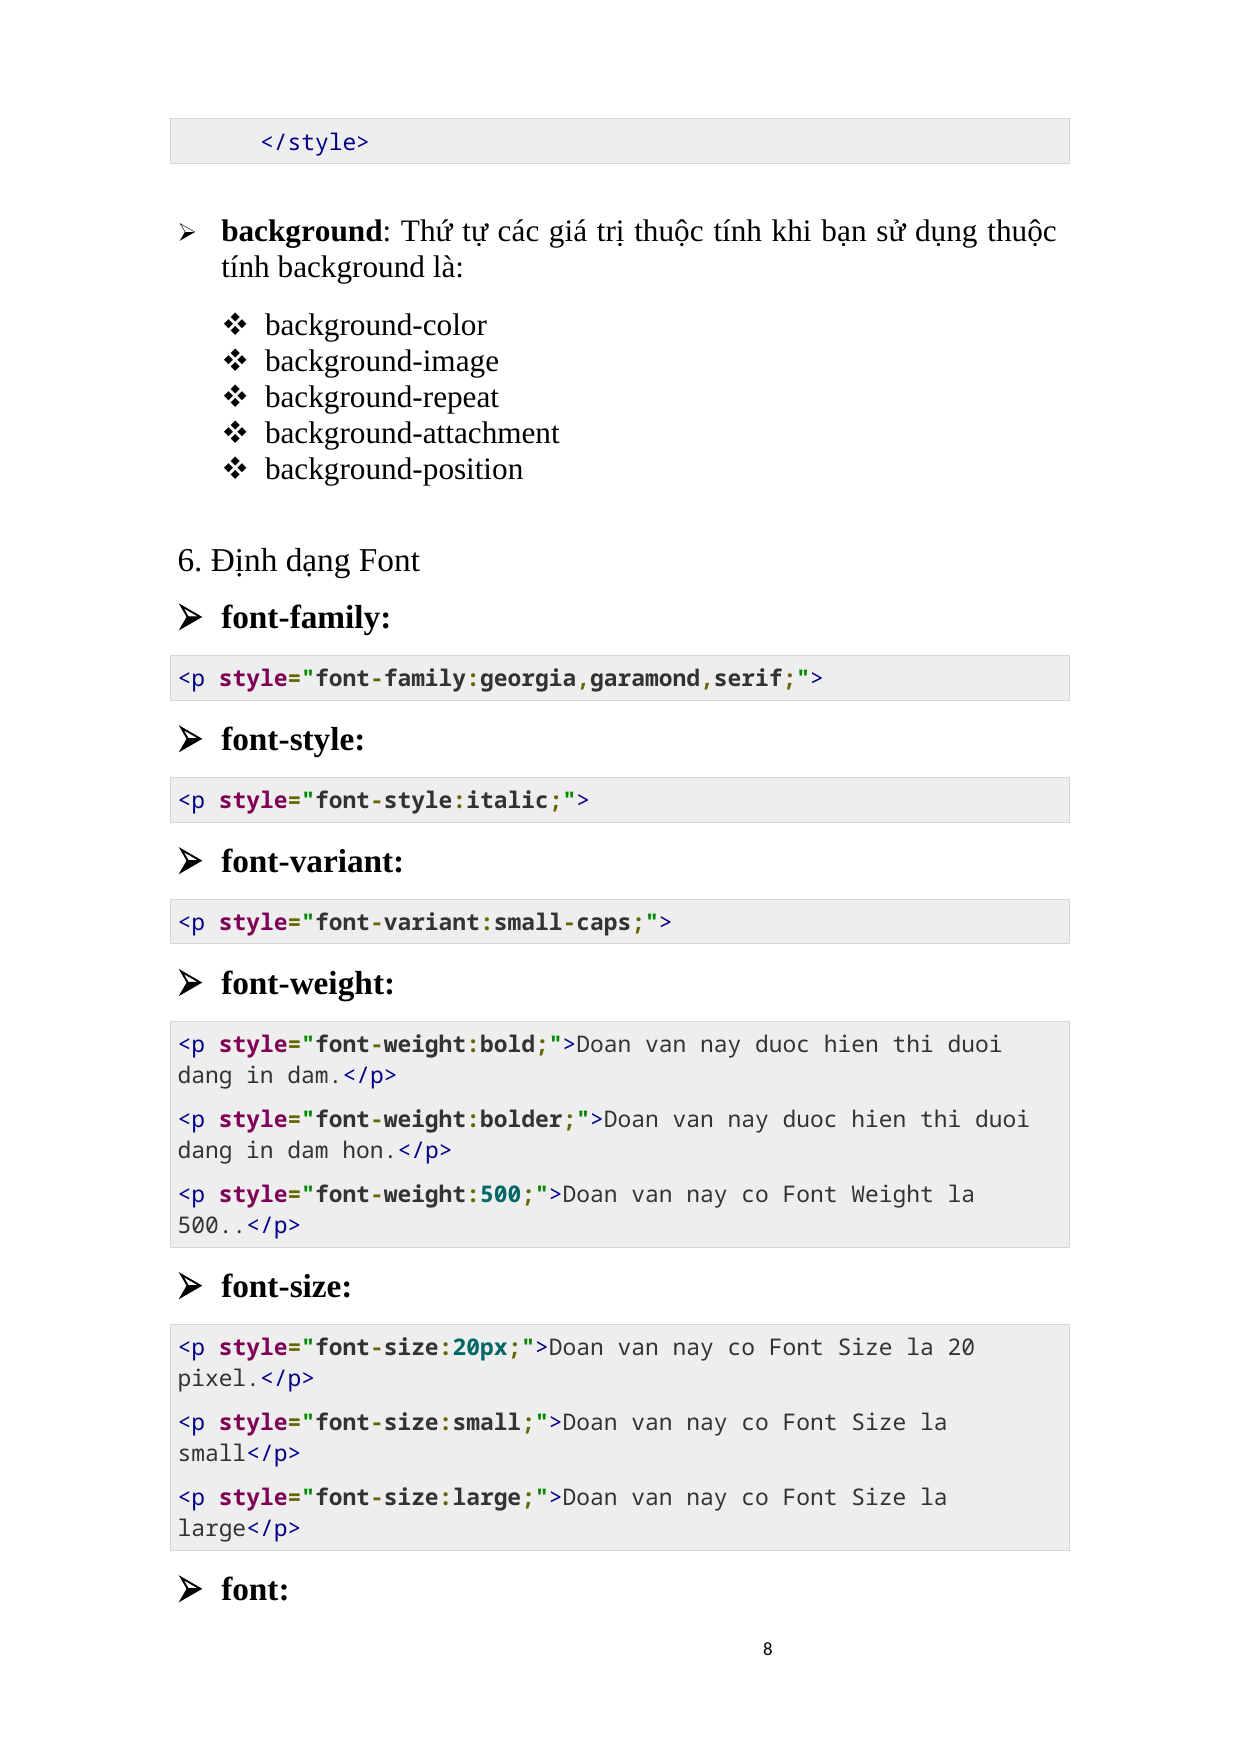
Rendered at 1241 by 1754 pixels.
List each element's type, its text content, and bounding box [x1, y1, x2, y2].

text <p style="font-style:italic;"> [171, 778, 1069, 822]
list background-repeat [221, 378, 1063, 414]
text <p style="font-family:georgia,garamond,serif;"> [171, 656, 1069, 700]
list background-color [221, 306, 1063, 342]
list background-position [221, 450, 1063, 486]
list font-weight: [177, 963, 1063, 1002]
list font: [177, 1570, 1063, 1608]
list font-size: [177, 1267, 1063, 1305]
text <p style="font-size:large;">Doan van nay co Font Size la large</p> [171, 1474, 1069, 1550]
list font-style: [177, 720, 1063, 758]
list Định dạng Font [177, 541, 1063, 579]
text </style> [171, 119, 1069, 163]
list background: Thứ tự các giá trị thuộc tính khi bạn sử dụng thuộc tính background là: [177, 212, 1059, 284]
list font-variant: [177, 842, 1063, 880]
text <p style="font-size:small;">Doan van nay co Font Size la small</p> [171, 1399, 1069, 1468]
list background-image [221, 342, 1063, 378]
list background-attachment [221, 414, 1063, 450]
text <p style="font-variant:small-caps;"> [171, 900, 1069, 943]
text <p style="font-size:20px;">Doan van nay co Font Size la 20 pixel.</p> [171, 1325, 1069, 1393]
list font-family: [177, 598, 1063, 636]
text <p style="font-weight:500;">Doan van nay co Font Weight la 500..</p> [171, 1171, 1069, 1247]
text <p style="font-weight:bolder;">Doan van nay duoc hien thi duoi dang in dam hon.</p> [171, 1096, 1069, 1165]
text <p style="font-weight:bold;">Doan van nay duoc hien thi duoi dang in dam.</p> [171, 1022, 1069, 1090]
